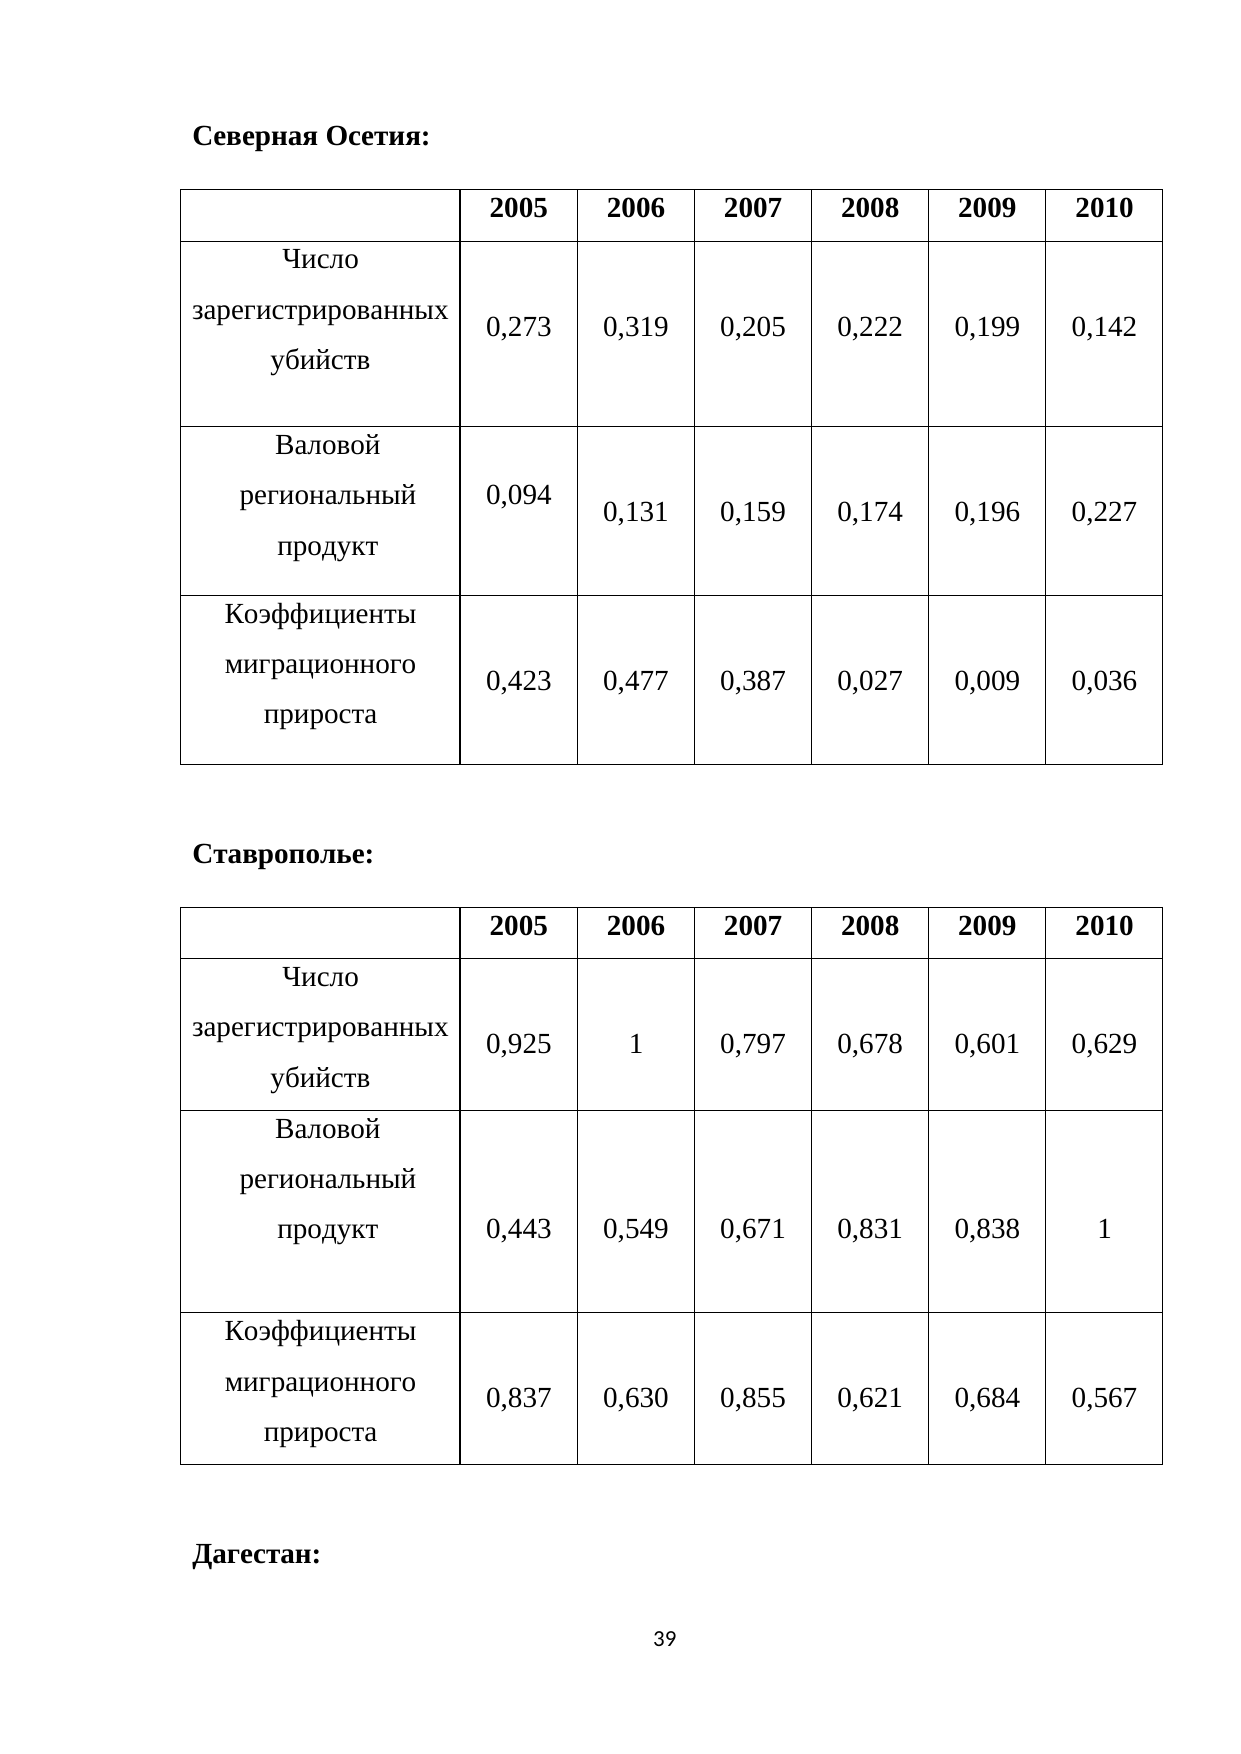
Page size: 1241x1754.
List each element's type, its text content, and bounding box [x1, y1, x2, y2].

table_header 2007 [695, 908, 811, 958]
table_cell 0,142 [1046, 242, 1162, 426]
table_cell Число зарегистрированных убийств [181, 959, 459, 1110]
table_cell 0,630 [578, 1313, 694, 1464]
table_cell 0,273 [461, 242, 577, 426]
table_cell 0,567 [1046, 1313, 1162, 1464]
table_cell 0,199 [929, 242, 1045, 426]
table_cell 0,601 [929, 959, 1045, 1110]
table_cell 0,174 [812, 427, 928, 595]
table_cell 0,831 [812, 1111, 928, 1312]
text Северная Осетия: [192, 118, 1152, 152]
table_cell 1 [1046, 1111, 1162, 1312]
table_cell 0,196 [929, 427, 1045, 595]
table_cell 0,621 [812, 1313, 928, 1464]
table_header 2007 [695, 190, 811, 241]
table_cell 0,797 [695, 959, 811, 1110]
table_cell 0,036 [1046, 596, 1162, 763]
text Ставрополье: [192, 836, 1152, 869]
table_cell 0,009 [929, 596, 1045, 763]
table_cell 0,837 [461, 1313, 577, 1464]
table_cell 0,678 [812, 959, 928, 1110]
table_header 2005 [461, 908, 577, 958]
table_cell 0,159 [695, 427, 811, 595]
table_cell 0,925 [461, 959, 577, 1110]
table_header [181, 908, 459, 958]
table_cell 0,423 [461, 596, 577, 763]
table_cell Коэффициенты миграционного прироста [181, 596, 459, 763]
table_header [181, 190, 459, 241]
table_cell 0,319 [578, 242, 694, 426]
table_cell 0,094 [461, 427, 577, 595]
table_cell 0,227 [1046, 427, 1162, 595]
table_cell 0,671 [695, 1111, 811, 1312]
table_cell 0,205 [695, 242, 811, 426]
table_header 2008 [812, 190, 928, 241]
table_header 2005 [461, 190, 577, 241]
table_cell 0,477 [578, 596, 694, 763]
table_cell Валовой региональный продукт [181, 427, 459, 595]
table_header 2009 [929, 908, 1045, 958]
table_cell 1 [578, 959, 694, 1110]
table_header 2008 [812, 908, 928, 958]
table_cell 0,131 [578, 427, 694, 595]
table_header 2006 [578, 908, 694, 958]
table_cell Число зарегистрированных убийств [181, 242, 459, 426]
table_cell 0,855 [695, 1313, 811, 1464]
table_cell Коэффициенты миграционного прироста [181, 1313, 459, 1464]
text Дагестан: [192, 1536, 1152, 1570]
table_header 2006 [578, 190, 694, 241]
table_cell 0,629 [1046, 959, 1162, 1110]
table_cell 0,684 [929, 1313, 1045, 1464]
table_cell 0,027 [812, 596, 928, 763]
table_cell Валовой региональный продукт [181, 1111, 459, 1312]
table_cell 0,443 [461, 1111, 577, 1312]
table_header 2010 [1046, 908, 1162, 958]
table_cell 0,549 [578, 1111, 694, 1312]
table_header 2010 [1046, 190, 1162, 241]
table_cell 0,387 [695, 596, 811, 763]
table_cell 0,222 [812, 242, 928, 426]
table_header 2009 [929, 190, 1045, 241]
table_cell 0,838 [929, 1111, 1045, 1312]
